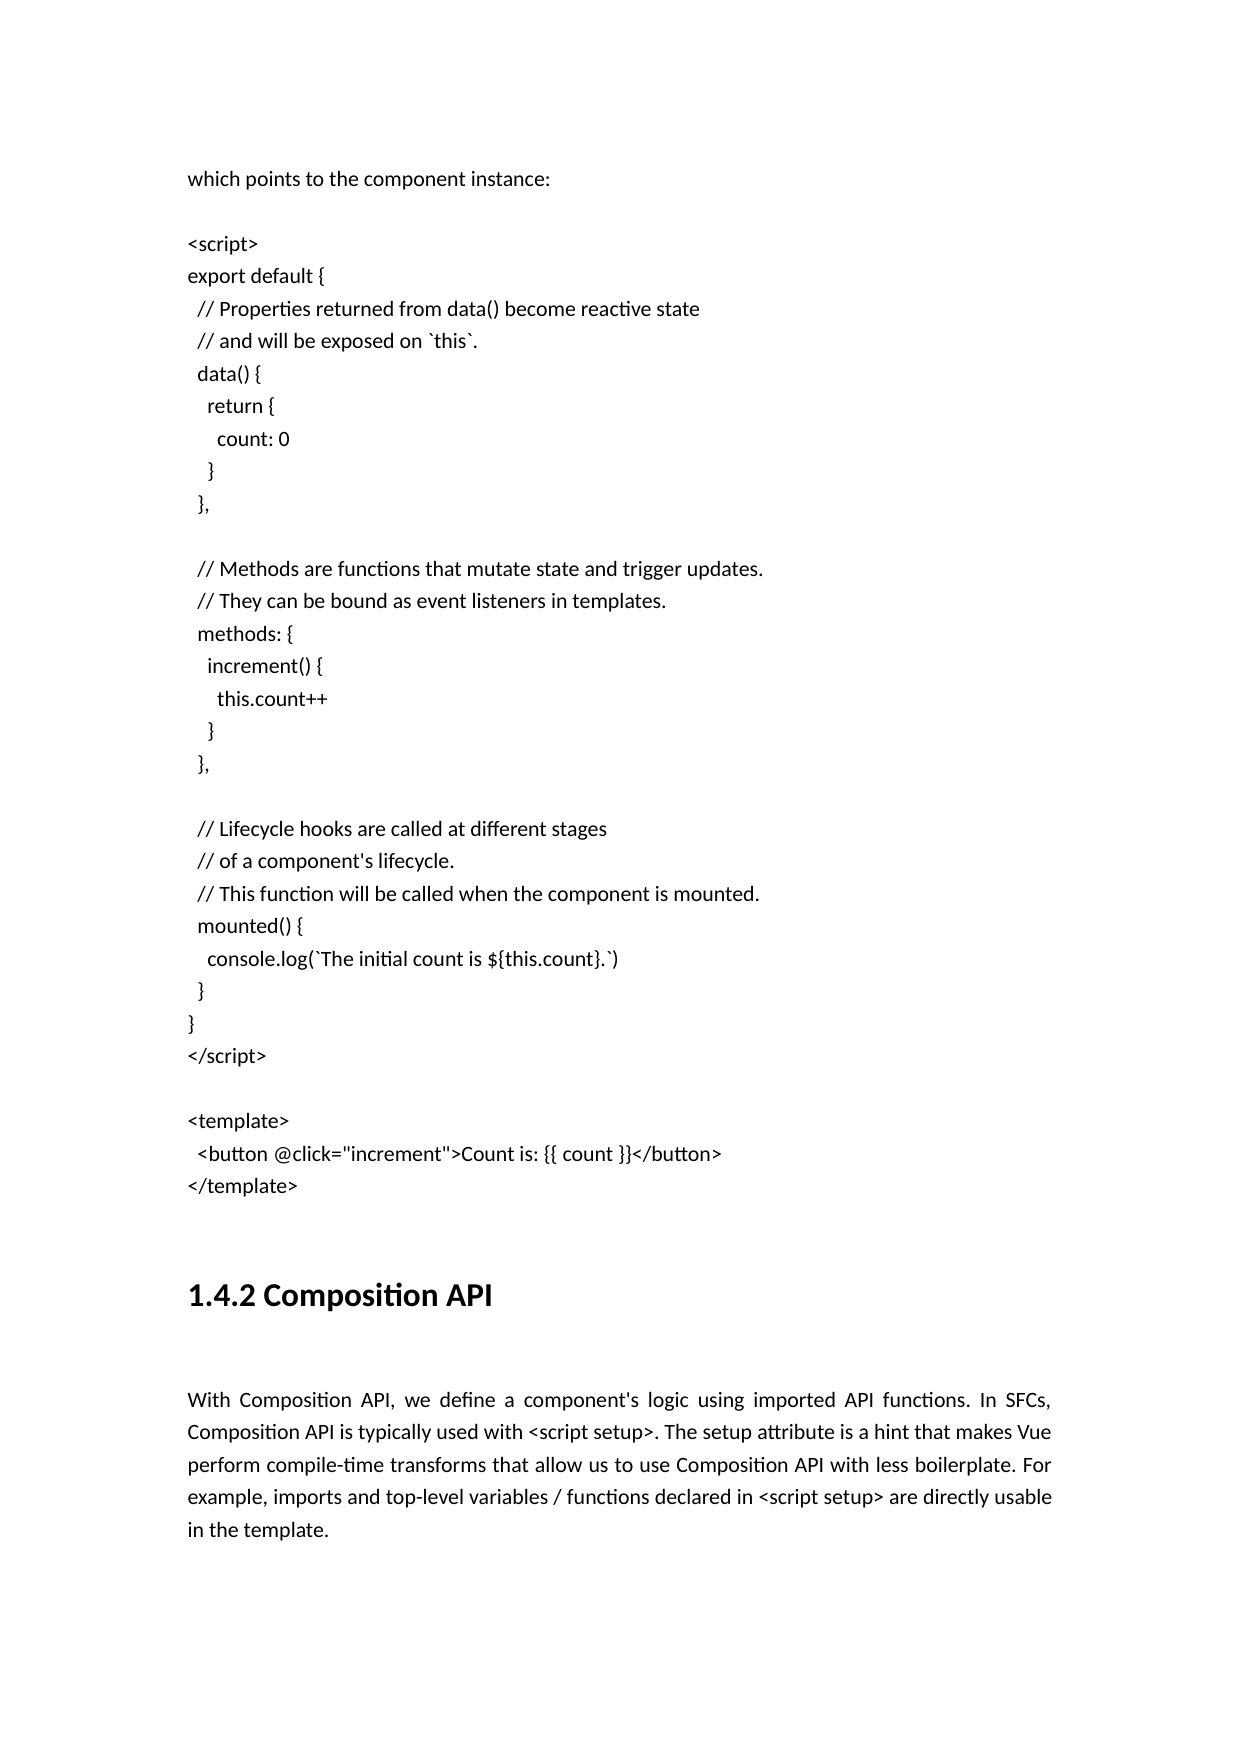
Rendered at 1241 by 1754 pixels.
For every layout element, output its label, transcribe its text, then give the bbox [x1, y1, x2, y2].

text }, [187, 747, 1053, 779]
subtitle 1.4.2 Composition API [187, 1262, 1053, 1327]
text // They can be bound as event listeners in templates. [187, 584, 1053, 617]
text // Lifecycle hooks are called at different stages [187, 812, 1053, 844]
text With Composition API, we define a component's logic using imported API functions. In SFCs, Composition API is typically used with <script setup>. The setup attribute is a hint that makes Vue perform compile-time transforms that allow us to use Composition API with less boilerplate. For example, imports and top-level variables / functions declared in <script setup> are directly usable in the template. [187, 1383, 1053, 1545]
text } [187, 454, 1053, 487]
text mounted() { [187, 909, 1053, 942]
text methods: { [187, 617, 1053, 649]
text <button @click="increment">Count is: {{ count }}</button> [187, 1137, 1053, 1169]
text // and will be exposed on `this`. [187, 324, 1053, 357]
text // Methods are functions that mutate state and trigger updates. [187, 552, 1053, 584]
text // This function will be called when the component is mounted. [187, 877, 1053, 909]
text <script> [187, 227, 1053, 259]
text </template> [187, 1169, 1053, 1202]
text </script> [187, 1039, 1053, 1072]
text increment() { [187, 649, 1053, 682]
text console.log(`The initial count is ${this.count}.`) [187, 942, 1053, 974]
text data() { [187, 357, 1053, 389]
text } [187, 714, 1053, 747]
text this.count++ [187, 682, 1053, 714]
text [187, 162, 1053, 194]
text count: 0 [187, 422, 1053, 454]
text }, [187, 487, 1053, 519]
text <template> [187, 1104, 1053, 1137]
text export default { [187, 259, 1053, 292]
text } [187, 1007, 1053, 1039]
text return { [187, 389, 1053, 422]
text // Properties returned from data() become reactive state [187, 292, 1053, 324]
text // of a component's lifecycle. [187, 844, 1053, 877]
text } [187, 974, 1053, 1007]
